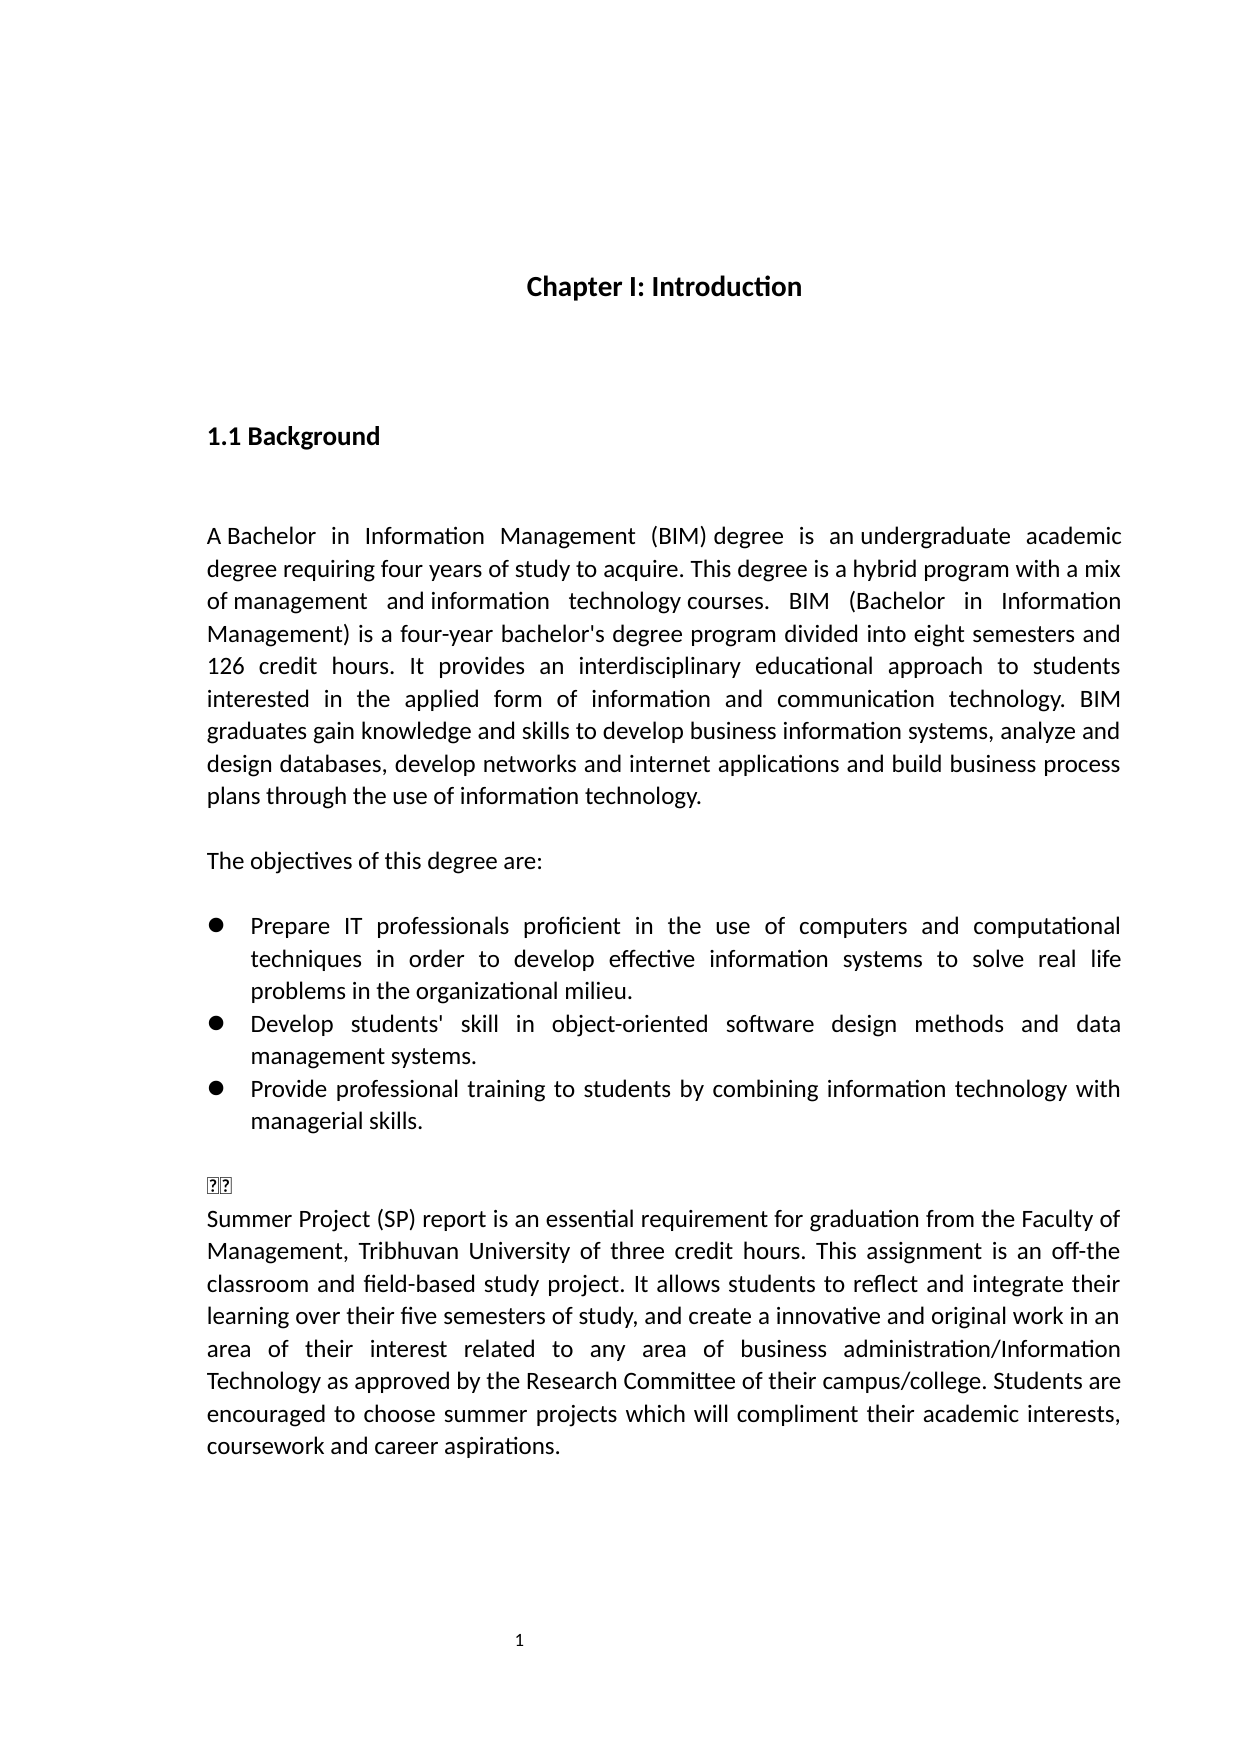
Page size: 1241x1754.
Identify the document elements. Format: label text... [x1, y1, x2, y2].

list Prepare IT professionals proficient in the use of computers and computational techniques in order to develop effective information systems to solve real life problems in the organizational milieu. [207, 909, 1122, 1007]
text The objectives of this degree are: [207, 844, 1122, 877]
text A Bachelor in Information Management (BIM) degree is an undergraduate academic degree requiring four years of study to acquire. This degree is a hybrid program with a mix of management and information technology courses. BIM (Bachelor in Information Management) is a four-year bachelor's degree program divided into eight semesters and 126 credit hours. It provides an interdisciplinary educational approach to students interested in the applied form of information and communication technology. BIM graduates gain knowledge and skills to develop business information systems, analyze and design databases, develop networks and internet applications and build business process plans through the use of information technology. [207, 519, 1122, 812]
text Summer Project (SP) report is an essential requirement for graduation from the Faculty of Management, Tribhuvan University of three credit hours. This assignment is an off-the classroom and field-based study project. It allows students to reflect and integrate their learning over their five semesters of study, and create a innovative and original work in an area of their interest related to any area of business administration/Information Technology as approved by the Research Committee of their campus/college. Students are encouraged to choose summer projects which will compliment their academic interests, coursework and career aspirations. [207, 1202, 1122, 1462]
list Develop students' skill in object-oriented software design methods and data management systems. [207, 1007, 1122, 1072]
list Provide professional training to students by combining information technology with managerial skills. [207, 1072, 1122, 1137]
subtitle Chapter I: Introduction [207, 254, 1122, 319]
text  [207, 1169, 1122, 1202]
subtitle 1.1 Background [207, 403, 1122, 468]
